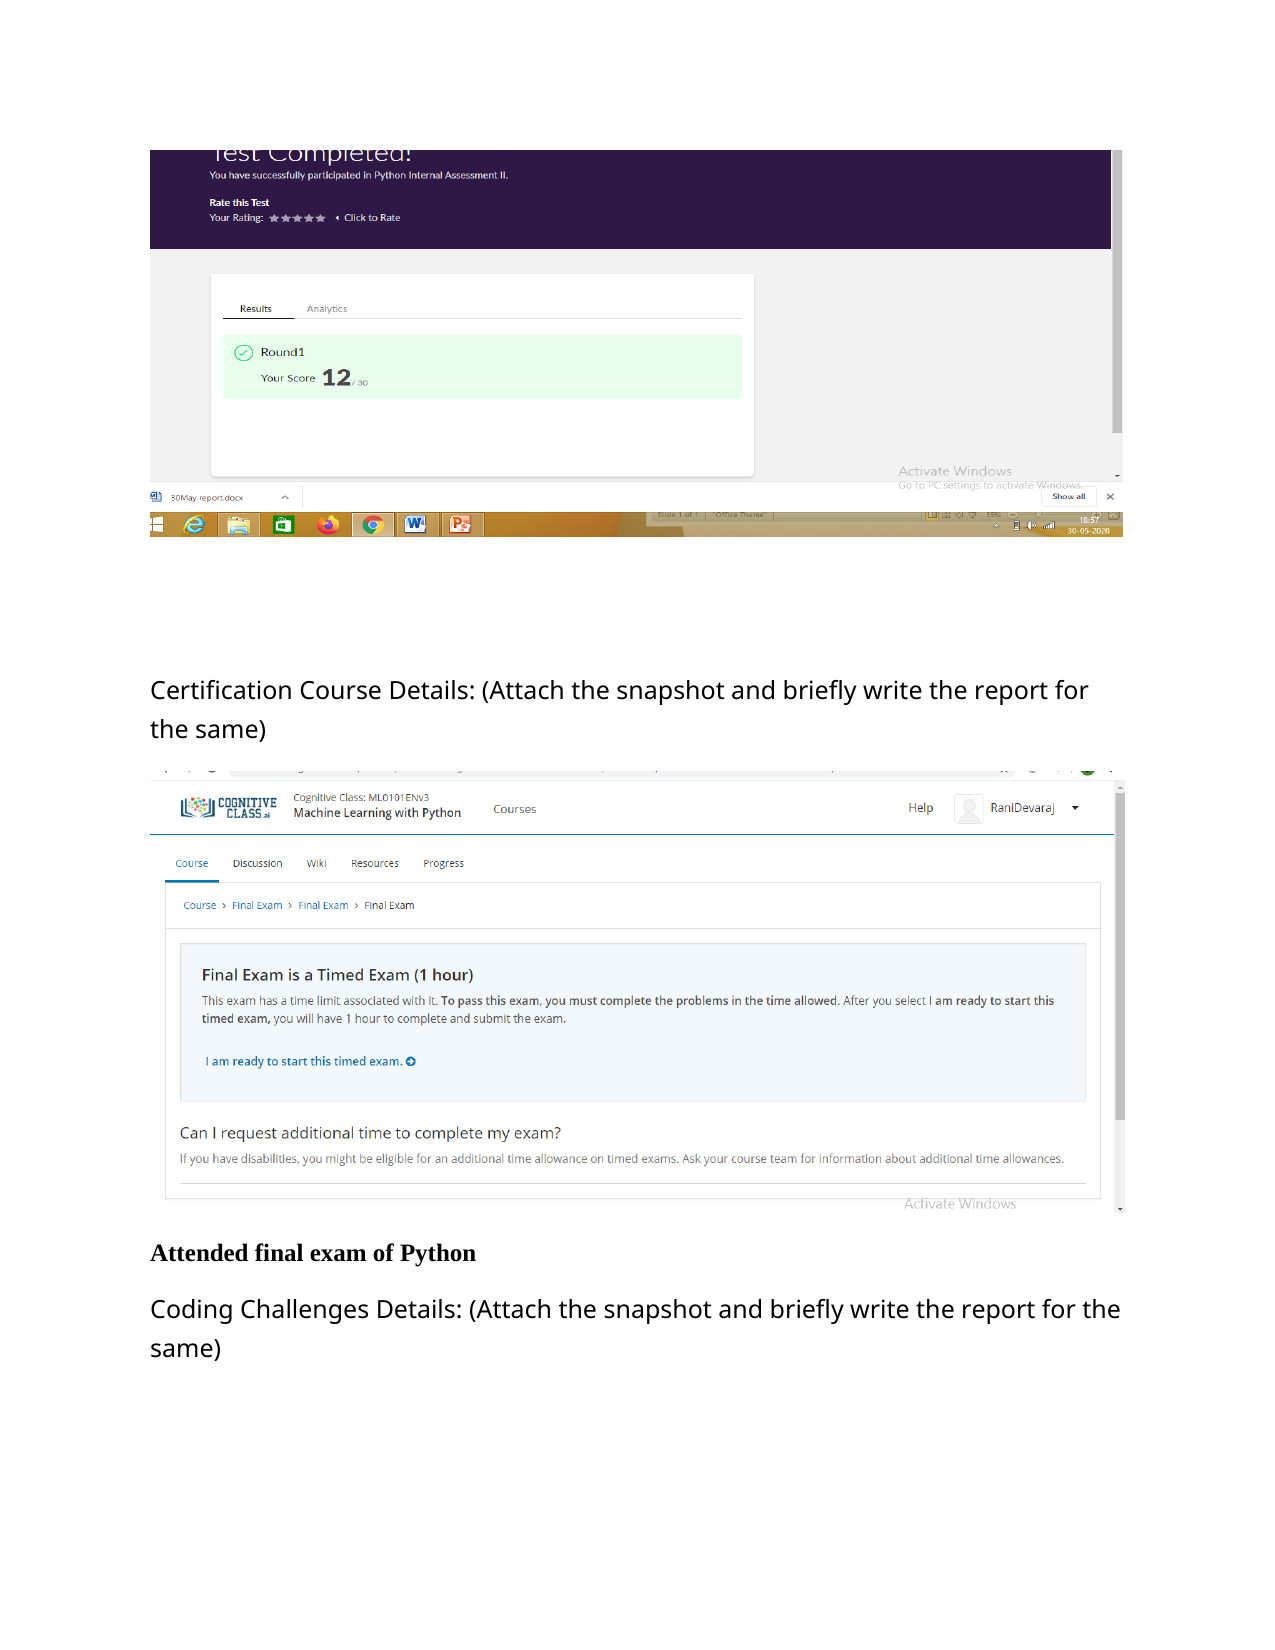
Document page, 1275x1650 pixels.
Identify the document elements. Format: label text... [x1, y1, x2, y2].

text Certification Course Details: (Attach the snapshot and briefly write the report for the same) [150, 673, 1125, 746]
picture [150, 150, 1123, 537]
text Coding Challenges Details: (Attach the snapshot and briefly write the report for the same) [150, 1292, 1125, 1365]
picture [150, 771, 1125, 1213]
text Attended final exam of Python [150, 1238, 1125, 1267]
